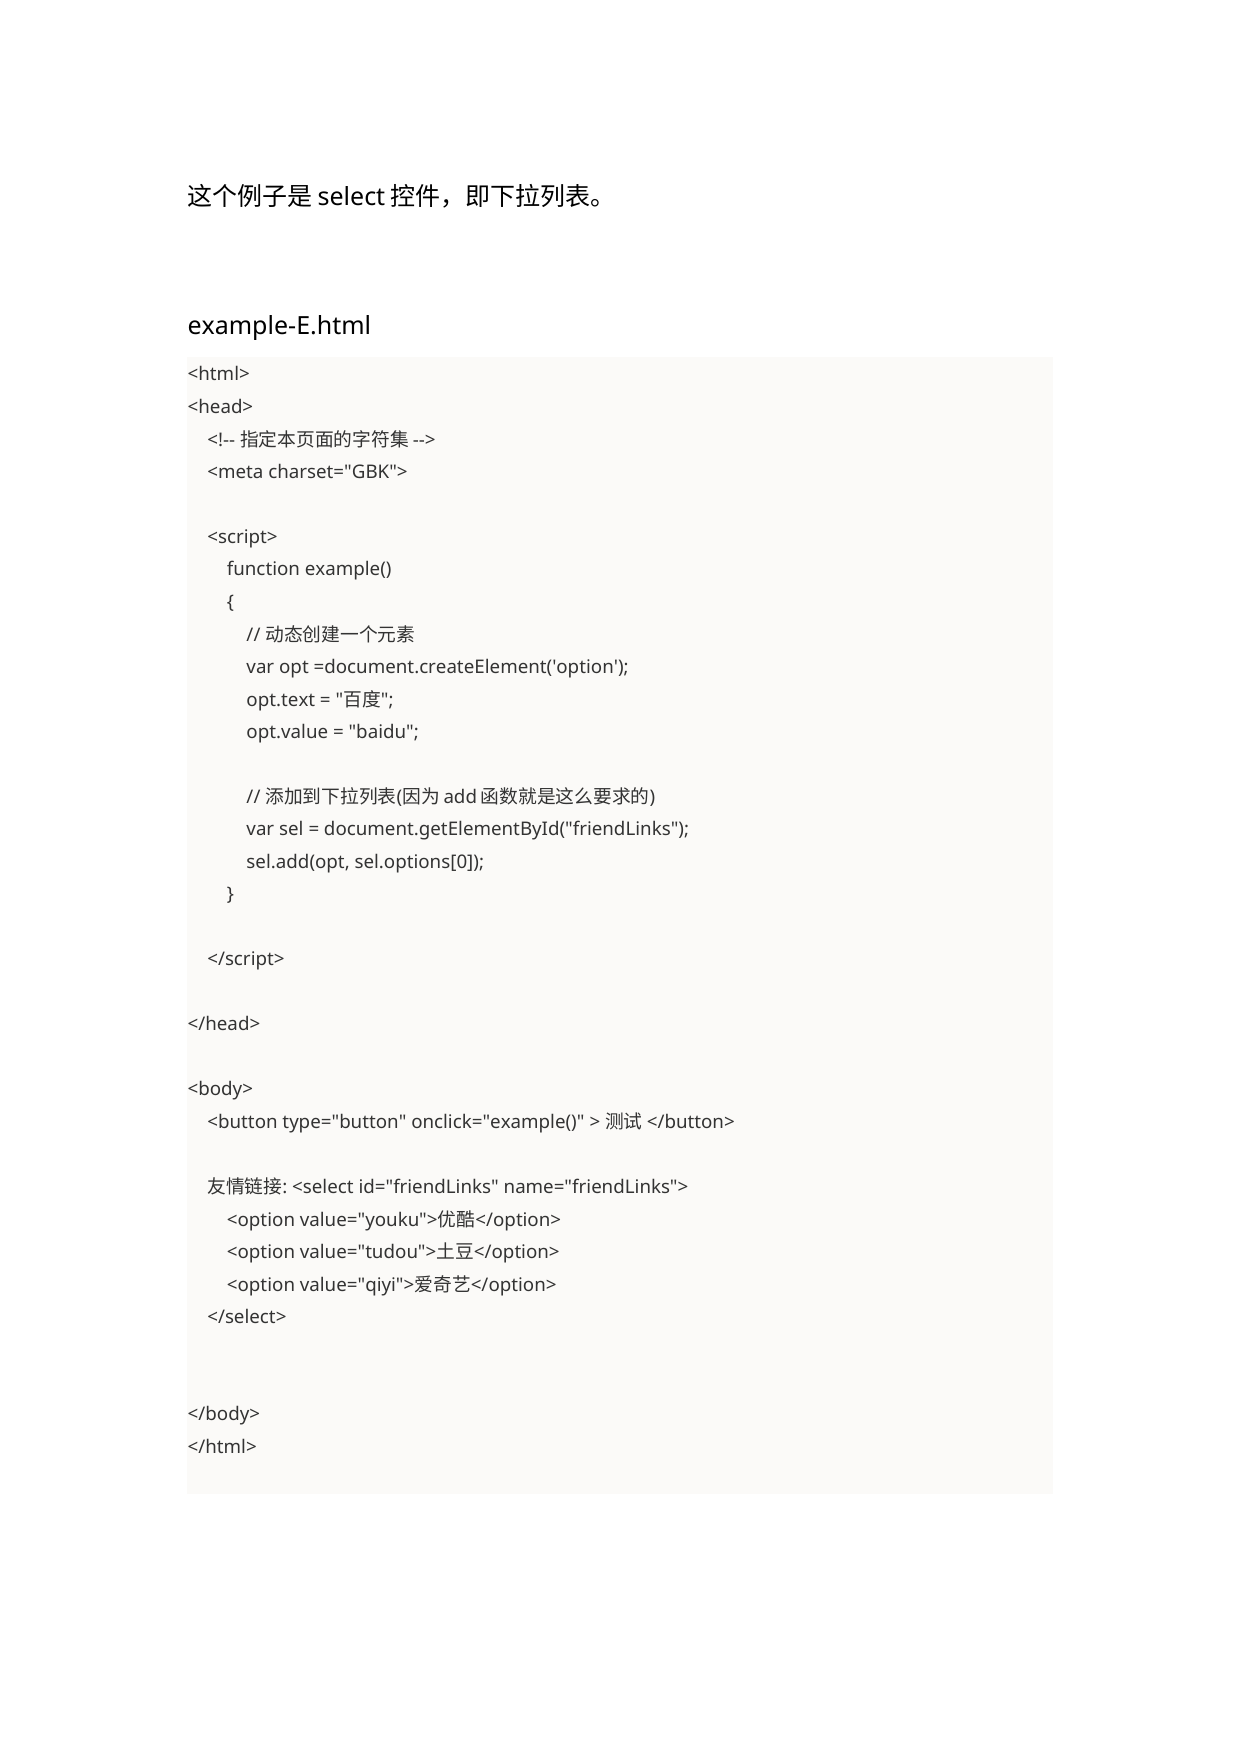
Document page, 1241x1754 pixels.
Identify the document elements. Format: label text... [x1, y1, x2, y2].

text example-E.html [187, 292, 1053, 357]
text <script> [187, 519, 1053, 552]
text </html> [187, 1429, 1053, 1462]
text <option value="tudou">土豆</option> [187, 1234, 1053, 1267]
text <html> [187, 357, 1053, 389]
text } [187, 877, 1053, 909]
text 这个例子是select控件，即下拉列表。 [187, 162, 1053, 227]
text function example() [187, 552, 1053, 584]
text <meta charset="GBK"> [187, 454, 1053, 487]
text // 添加到下拉列表(因为add函数就是这么要求的) [187, 779, 1053, 812]
text var opt =document.createElement('option'); [187, 649, 1053, 682]
text <button type="button" onclick="example()" > 测试 </button> [187, 1104, 1053, 1137]
text { [187, 584, 1053, 617]
text 友情链接: <select id="friendLinks" name="friendLinks"> [187, 1169, 1053, 1202]
text </script> [187, 942, 1053, 974]
text </select> [187, 1299, 1053, 1332]
text <body> [187, 1072, 1053, 1104]
text <!-- 指定本页面的字符集 --> [187, 422, 1053, 454]
text <option value="youku">优酷</option> [187, 1202, 1053, 1234]
text var sel = document.getElementById("friendLinks"); [187, 812, 1053, 844]
text sel.add(opt, sel.options[0]); [187, 844, 1053, 877]
text <option value="qiyi">爱奇艺</option> [187, 1267, 1053, 1299]
text <head> [187, 389, 1053, 422]
text </head> [187, 1007, 1053, 1039]
text opt.text = "百度"; [187, 682, 1053, 714]
text // 动态创建一个元素 [187, 617, 1053, 649]
text </body> [187, 1397, 1053, 1429]
text opt.value = "baidu"; [187, 714, 1053, 747]
